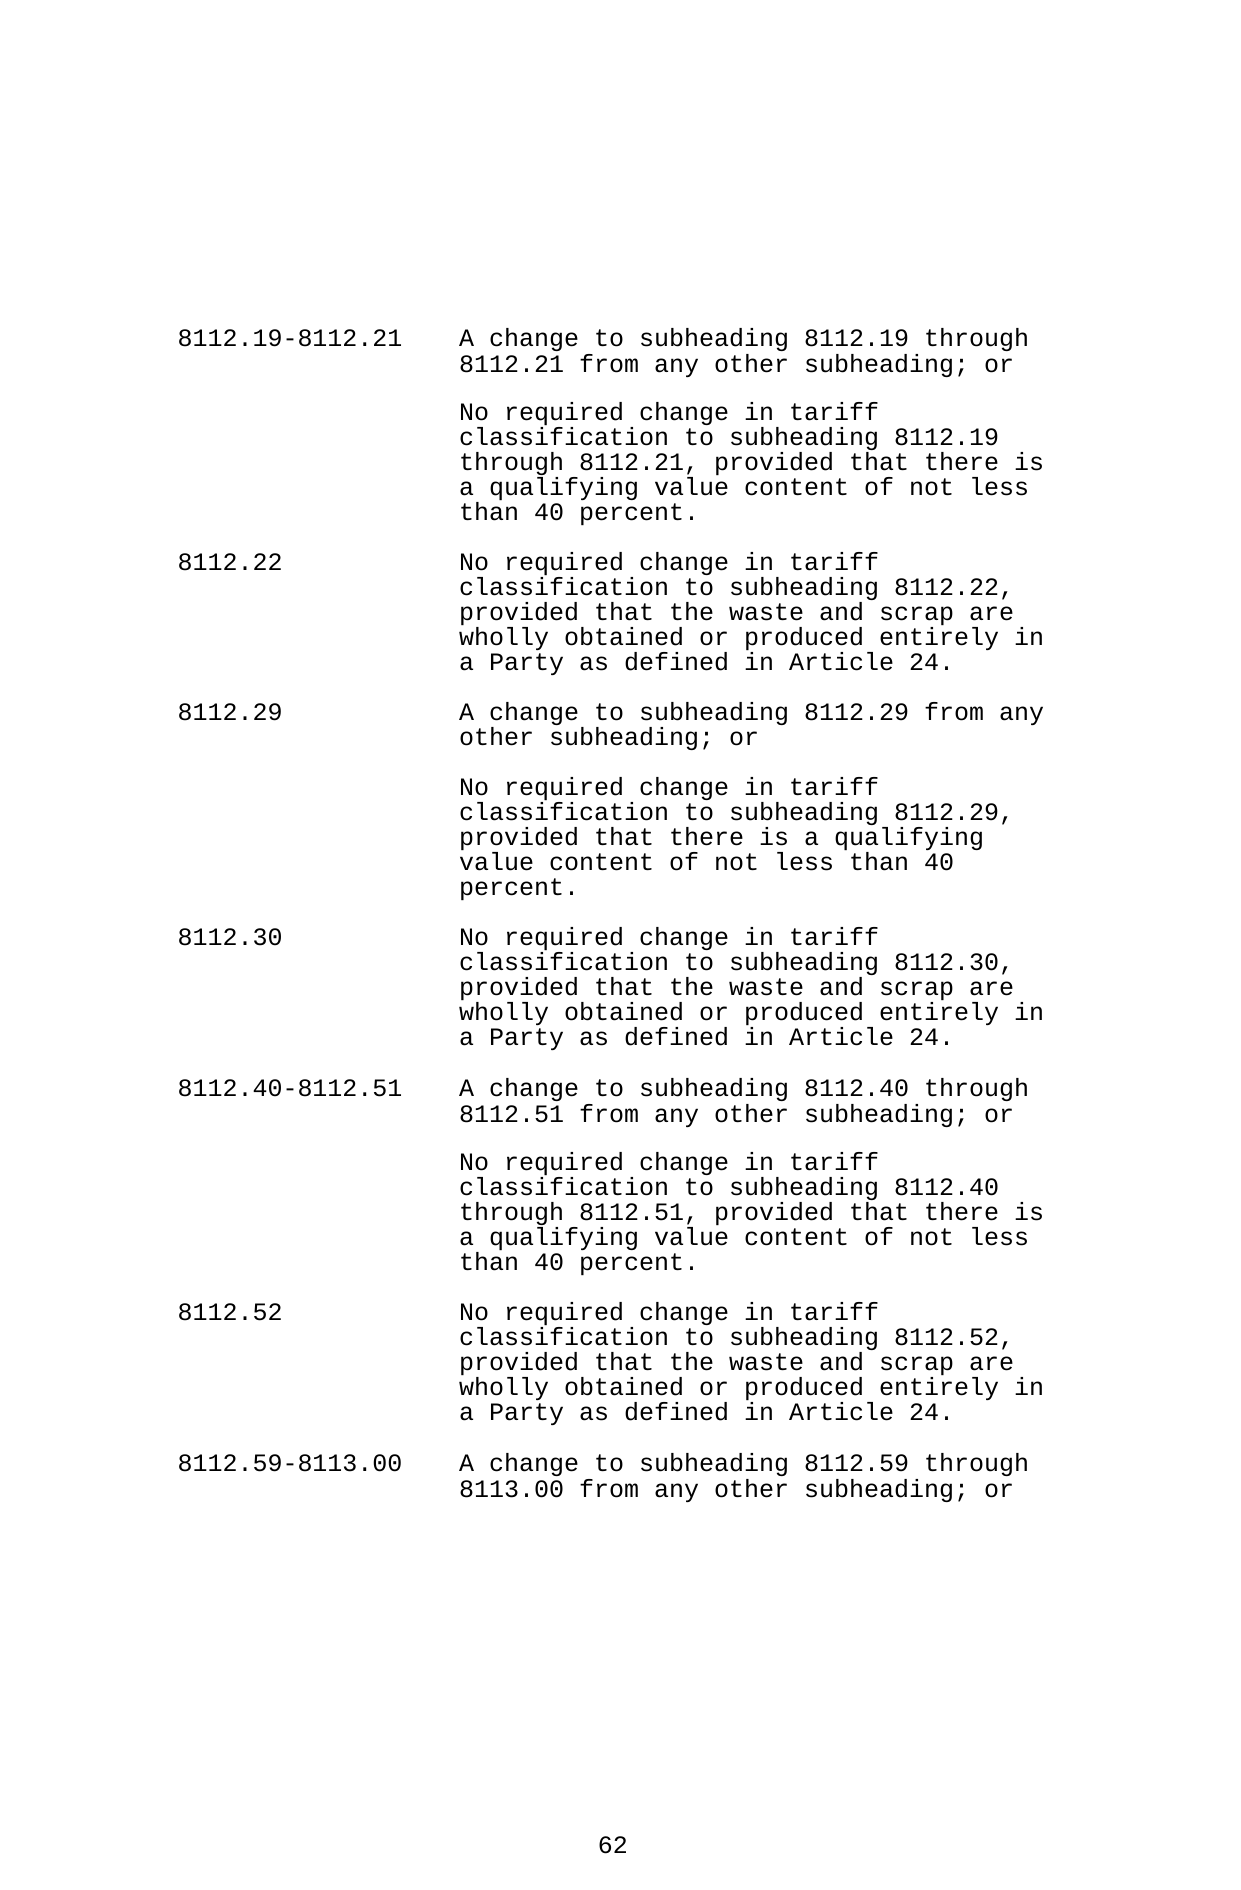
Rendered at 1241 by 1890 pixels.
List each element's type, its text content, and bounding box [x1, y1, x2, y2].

text 8112.29 A change to subheading 8112.29 from any other subheading; or [177, 701, 1045, 751]
text No required change in tariff classification to subheading 8112.19 through 8112.21, provided that there is a qualifying value content of not less than 40 percent. [459, 401, 1047, 526]
text No required change in tariff classification to subheading 8112.40 through 8112.51, provided that there is a qualifying value content of not less than 40 percent. [459, 1151, 1047, 1276]
text 8112.22 No required change in tariff classification to subheading 8112.22, provided that the waste and scrap are wholly obtained or produced entirely in a Party as defined in Article 24. [177, 551, 1045, 676]
text 8112.51 from any other subheading; or [459, 1101, 1065, 1128]
text No required change in tariff classification to subheading 8112.29, provided that there is a qualifying value content of not less than 40 percent. [459, 776, 1017, 901]
text 8112.30 No required change in tariff classification to subheading 8112.30, provided that the waste and scrap are wholly obtained or produced entirely in a Party as defined in Article 24. [177, 926, 1045, 1051]
text 8113.00 from any other subheading; or [459, 1476, 1065, 1503]
text 8112.40-8112.51 A change to subheading 8112.40 through [177, 1075, 1065, 1101]
text 8112.21 from any other subheading; or [459, 351, 1065, 378]
text 8112.59-8113.00 A change to subheading 8112.59 through [177, 1450, 1065, 1476]
text 8112.52 No required change in tariff classification to subheading 8112.52, provided that the waste and scrap are wholly obtained or produced entirely in a Party as defined in Article 24. [177, 1301, 1045, 1426]
text 8112.19-8112.21 A change to subheading 8112.19 through [177, 325, 1065, 351]
